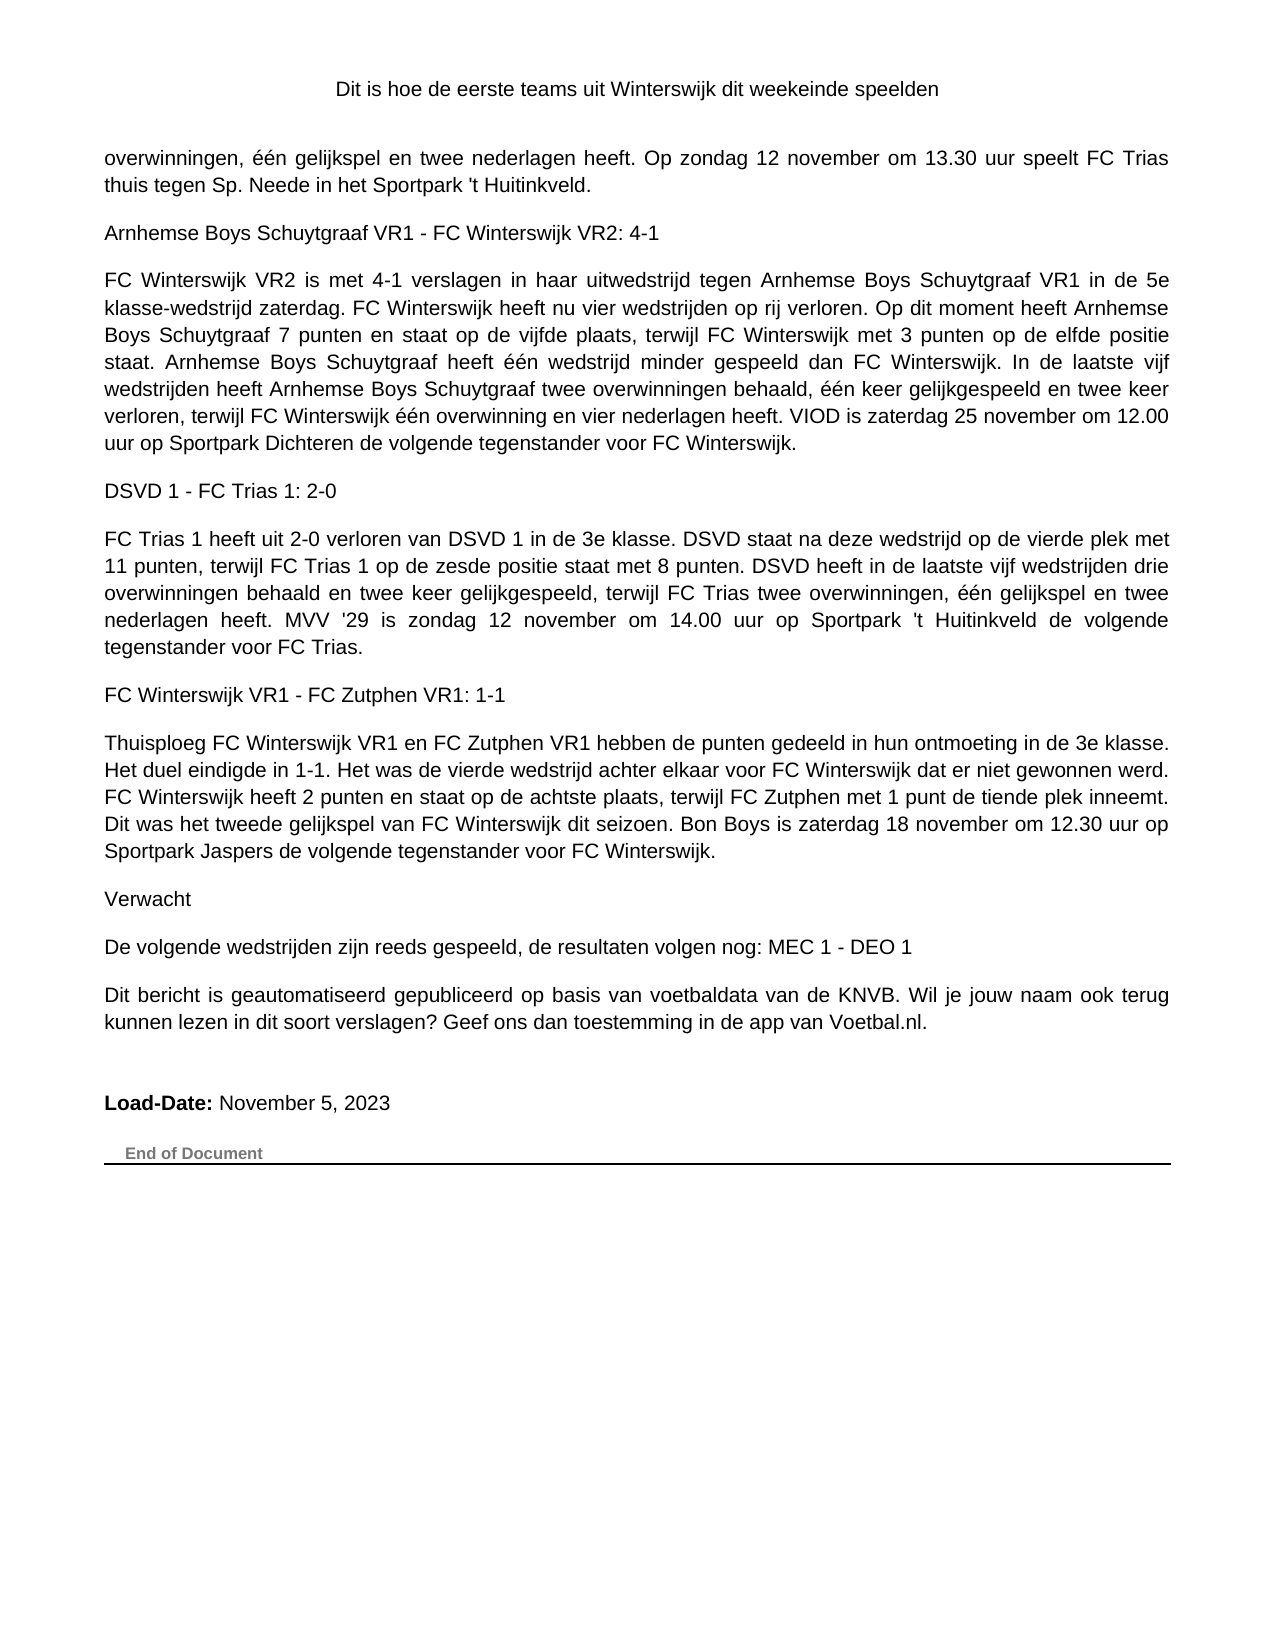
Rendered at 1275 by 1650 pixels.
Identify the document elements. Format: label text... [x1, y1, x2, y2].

text FC Winterswijk VR2 is met 4-1 verslagen in haar uitwedstrijd tegen Arnhemse Boys Schuytgraaf VR1 in de 5e klasse-wedstrijd zaterdag. FC Winterswijk heeft nu vier wedstrijden op rij verloren. Op dit moment heeft Arnhemse Boys Schuytgraaf 7 punten en staat op de vijfde plaats, terwijl FC Winterswijk met 3 punten op de elfde positie staat. Arnhemse Boys Schuytgraaf heeft één wedstrijd minder gespeeld dan FC Winterswijk. In de laatste vijf wedstrijden heeft Arnhemse Boys Schuytgraaf twee overwinningen behaald, één keer gelijkgespeeld en twee keer verloren, terwijl FC Winterswijk één overwinning en vier nederlagen heeft. VIOD is zaterdag 25 november om 12.00 uur op Sportpark Dichteren de volgende tegenstander voor FC Winterswijk. [104, 265, 1171, 455]
text Load-Date: November 5, 2023 [104, 1059, 1171, 1115]
text Thuisploeg FC Winterswijk VR1 en FC Zutphen VR1 hebben de punten gedeeld in hun ontmoeting in de 3e klasse. Het duel eindigde in 1-1. Het was de vierde wedstrijd achter elkaar voor FC Winterswijk dat er niet gewonnen werd. FC Winterswijk heeft 2 punten en staat op de achtste plaats, terwijl FC Zutphen met 1 punt de tiende plek inneemt. Dit was het tweede gelijkspel van FC Winterswijk dit seizoen. Bon Boys is zaterdag 18 november om 12.30 uur op Sportpark Jaspers de volgende tegenstander voor FC Winterswijk. [104, 728, 1171, 863]
text FC Trias 1 heeft uit 2-0 verloren van DSVD 1 in de 3e klasse. DSVD staat na deze wedstrijd op de vierde plek met 11 punten, terwijl FC Trias 1 op de zesde positie staat met 8 punten. DSVD heeft in de laatste vijf wedstrijden drie overwinningen behaald en twee keer gelijkgespeeld, terwijl FC Trias twee overwinningen, één gelijkspel en twee nederlagen heeft. MVV '29 is zondag 12 november om 14.00 uur op Sportpark 't Huitinkveld de volgende tegenstander voor FC Trias. [104, 523, 1171, 659]
text Arnhemse Boys Schuytgraaf VR1 - FC Winterswijk VR2: 4-1 [104, 217, 1171, 244]
text De volgende wedstrijden zijn reeds gespeeld, de resultaten volgen nog: MEC 1 - DEO 1 [104, 932, 1171, 959]
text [104, 142, 1171, 196]
text DSVD 1 - FC Trias 1: 2-0 [104, 476, 1171, 503]
text Dit bericht is geautomatiseerd gepubliceerd op basis van voetbaldata van de KNVB. Wil je jouw naam ook terug kunnen lezen in dit soort verslagen? Geef ons dan toestemming in de app van Voetbal.nl. [104, 980, 1171, 1034]
text FC Winterswijk VR1 - FC Zutphen VR1: 1-1 [104, 680, 1171, 707]
text End of Document [125, 1143, 1171, 1163]
text Verwacht [104, 884, 1171, 911]
